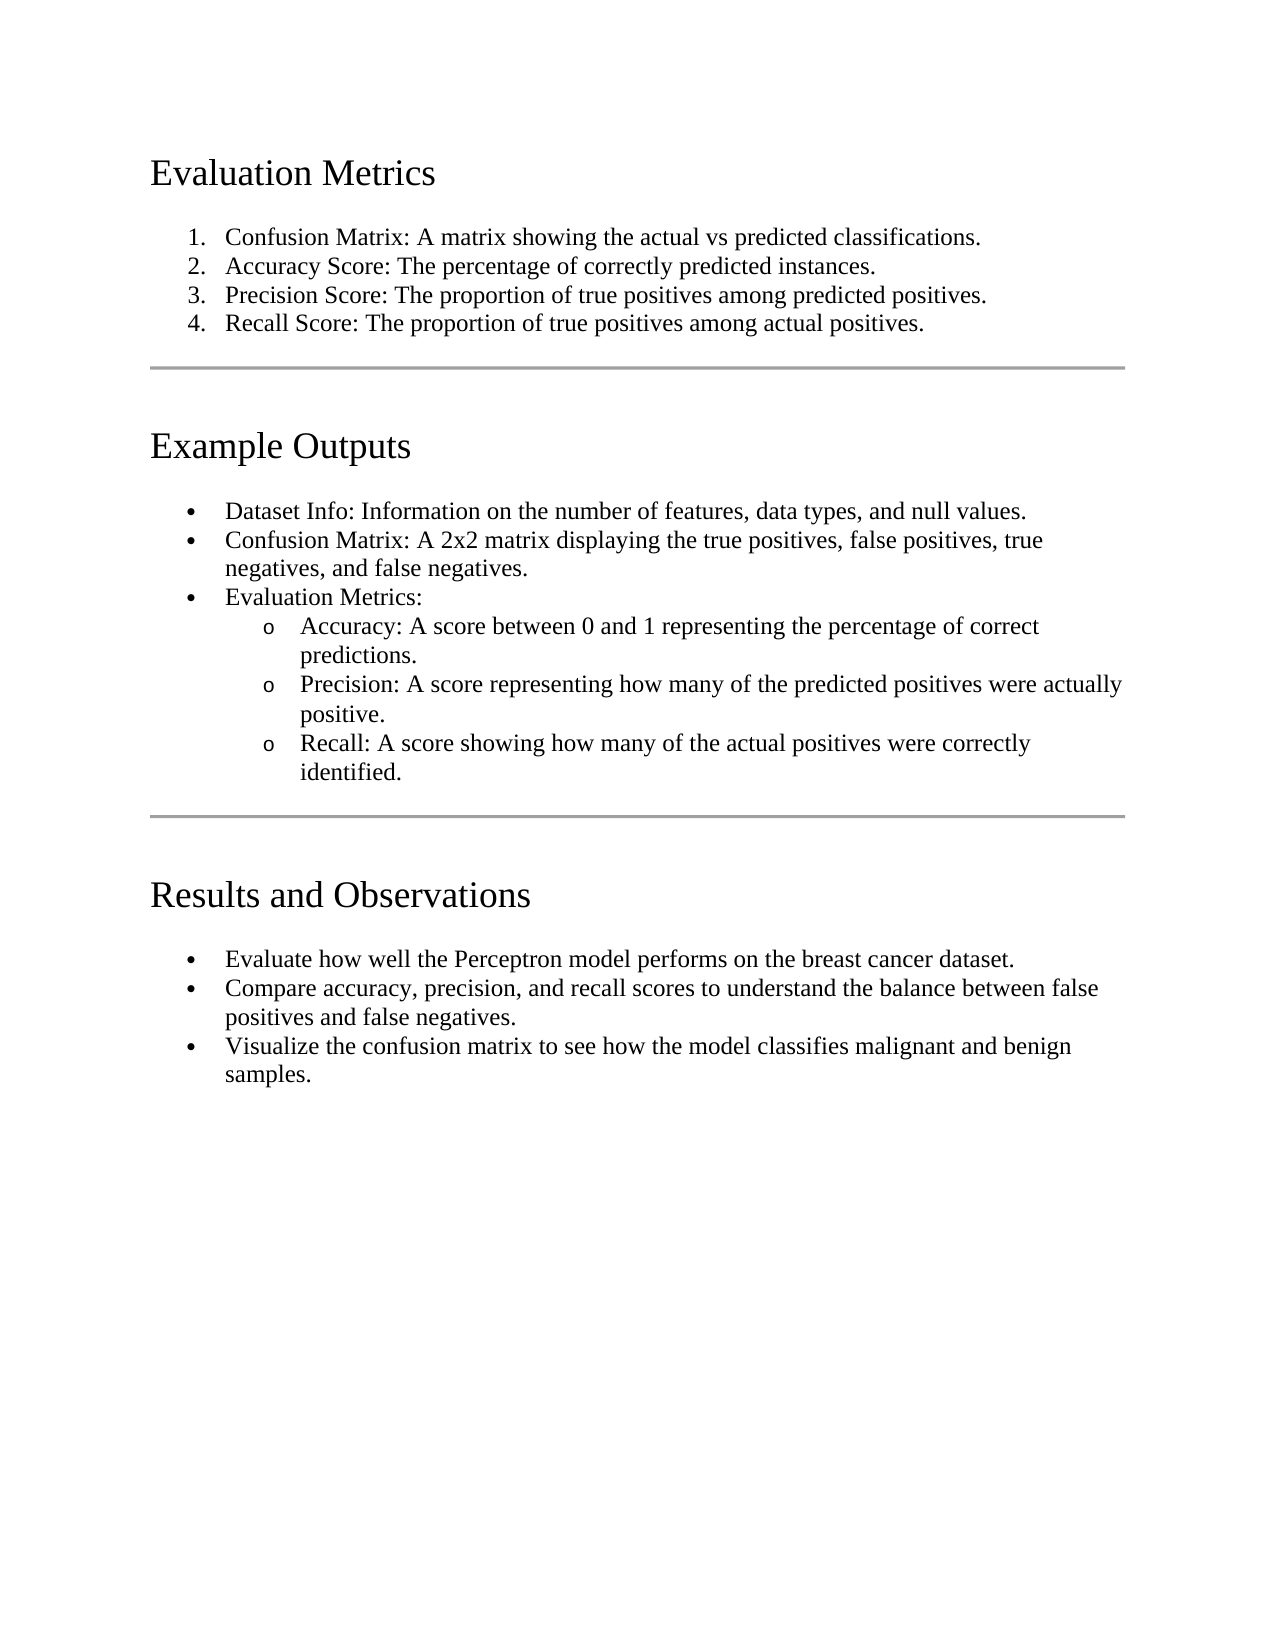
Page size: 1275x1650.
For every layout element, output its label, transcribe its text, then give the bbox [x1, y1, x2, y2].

list Compare accuracy, precision, and recall scores to understand the balance between false positives and false negatives. [187, 973, 1125, 1031]
list Confusion Matrix: A matrix showing the actual vs predicted classifications. [187, 222, 1125, 251]
text Evaluation Metrics [150, 150, 1125, 193]
text Results and Observations [150, 872, 1125, 915]
list Precision: A score representing how many of the predicted positives were actually positive. [262, 669, 1125, 728]
text Example Outputs [150, 424, 1125, 467]
list Accuracy: A score between 0 and 1 representing the percentage of correct predictions. [262, 611, 1125, 669]
list Dataset Info: Information on the number of features, data types, and null values. [187, 496, 1125, 525]
list Evaluate how well the Perceptron model performs on the breast cancer dataset. [187, 944, 1125, 973]
list Confusion Matrix: A 2x2 matrix displaying the true positives, false positives, true negatives, and false negatives. [187, 525, 1125, 582]
list Accuracy Score: The percentage of correctly predicted instances. [187, 251, 1125, 280]
list Visualize the confusion matrix to see how the model classifies malignant and benign samples. [187, 1031, 1125, 1088]
list Evaluation Metrics: [187, 582, 1125, 611]
list Recall: A score showing how many of the actual positives were correctly identified. [262, 728, 1125, 786]
list Precision Score: The proportion of true positives among predicted positives. [187, 280, 1125, 308]
list Recall Score: The proportion of true positives among actual positives. [187, 308, 1125, 337]
